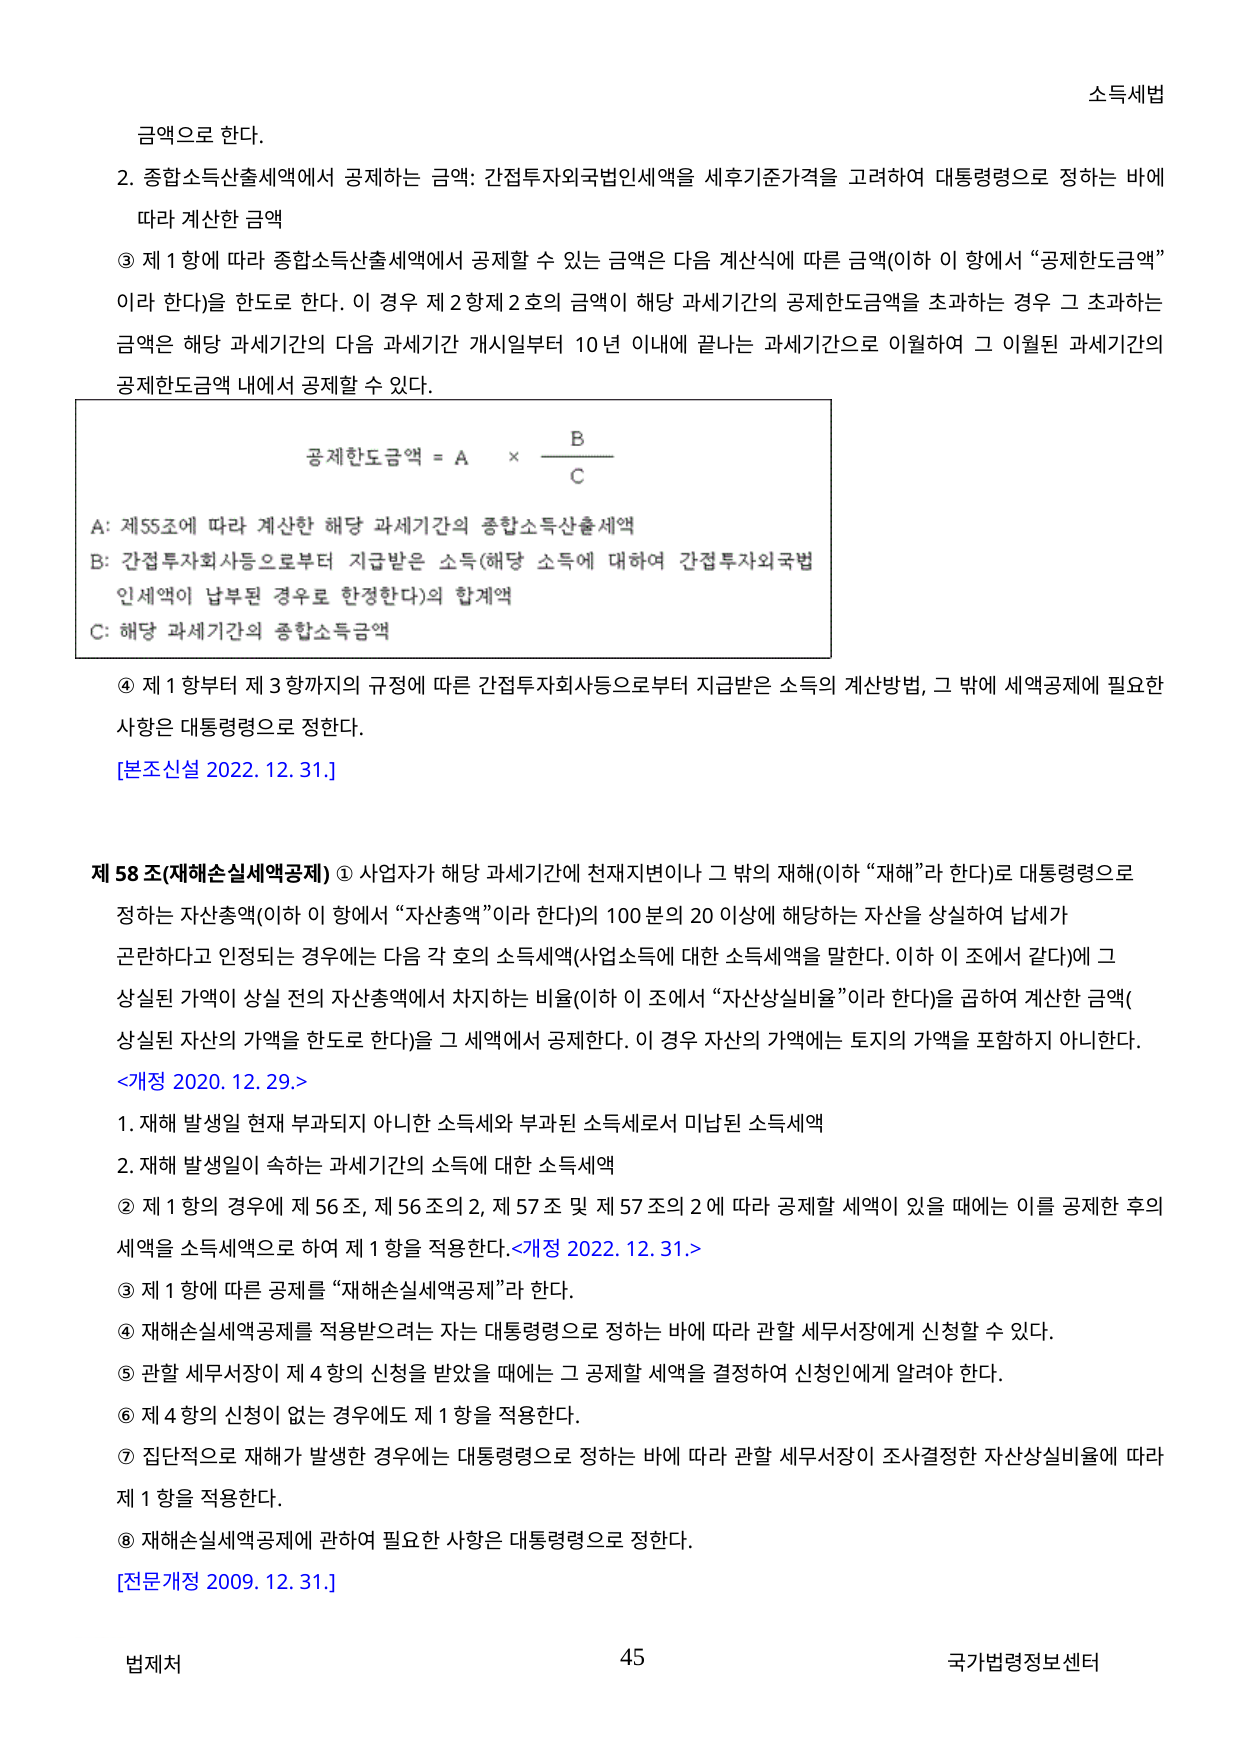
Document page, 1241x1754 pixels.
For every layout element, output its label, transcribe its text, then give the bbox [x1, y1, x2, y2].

text ⑤ 관할 세무서장이 제4항의 신청을 받았을 때에는 그 공제할 세액을 결정하여 신청인에게 알려야 한다. [117, 1346, 1165, 1388]
text ⑦ 집단적으로 재해가 발생한 경우에는 대통령령으로 정하는 바에 따라 관할 세무서장이 조사결정한 자산상실비율에 따라 제1항을 적용한다. [117, 1429, 1165, 1513]
text 제58조(재해손실세액공제) ① 사업자가 해당 과세기간에 천재지변이나 그 밖의 재해(이하 “재해”라 한다)로 대통령령으로 정하는 자산총액(이하 이 항에서 “자산총액”이라 한다)의 100분의 20 이상에 해당하는 자산을 상실하여 납세가 곤란하다고 인정되는 경우에는 다음 각 호의 소득세액(사업소득에 대한 소득세액을 말한다. 이하 이 조에서 같다)에 그 상실된 가액이 상실 전의 자산총액에서 차지하는 비율(이하 이 조에서 “자산상실비율”이라 한다)을 곱하여 계산한 금액(상실된 자산의 가액을 한도로 한다)을 그 세액에서 공제한다. 이 경우 자산의 가액에는 토지의 가액을 포함하지 아니한다. <개정 2020. 12. 29.> [92, 846, 1165, 1096]
text ③ 제1항에 따른 공제를 “재해손실세액공제”라 한다. [117, 1263, 1165, 1304]
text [117, 108, 1165, 150]
text 2. 종합소득산출세액에서 공제하는 금액: 간접투자외국법인세액을 세후기준가격을 고려하여 대통령령으로 정하는 바에 따라 계산한 금액 [117, 150, 1165, 233]
text 1. 재해 발생일 현재 부과되지 아니한 소득세와 부과된 소득세로서 미납된 소득세액 [117, 1096, 1165, 1138]
text [본조신설 2022. 12. 31.] [117, 742, 1165, 783]
text 2. 재해 발생일이 속하는 과세기간의 소득에 대한 소득세액 [117, 1138, 1165, 1179]
text ⑥ 제4항의 신청이 없는 경우에도 제1항을 적용한다. [117, 1388, 1165, 1429]
text ④ 재해손실세액공제를 적용받으려는 자는 대통령령으로 정하는 바에 따라 관할 세무서장에게 신청할 수 있다. [117, 1304, 1165, 1346]
text ③ 제1항에 따라 종합소득산출세액에서 공제할 수 있는 금액은 다음 계산식에 따른 금액(이하 이 항에서 “공제한도금액”이라 한다)을 한도로 한다. 이 경우 제2항제2호의 금액이 해당 과세기간의 공제한도금액을 초과하는 경우 그 초과하는 금액은 해당 과세기간의 다음 과세기간 개시일부터 10년 이내에 끝나는 과세기간으로 이월하여 그 이월된 과세기간의 공제한도금액 내에서 공제할 수 있다. [117, 233, 1165, 400]
text ④ 제1항부터 제3항까지의 규정에 따른 간접투자회사등으로부터 지급받은 소득의 계산방법, 그 밖에 세액공제에 필요한 사항은 대통령령으로 정한다. [117, 658, 1165, 742]
text ② 제1항의 경우에 제56조, 제56조의2, 제57조 및 제57조의2에 따라 공제할 세액이 있을 때에는 이를 공제한 후의 세액을 소득세액으로 하여 제1항을 적용한다.<개정 2022. 12. 31.> [117, 1179, 1165, 1263]
text [전문개정 2009. 12. 31.] [117, 1554, 1165, 1596]
picture [75, 399, 832, 659]
text ⑧ 재해손실세액공제에 관하여 필요한 사항은 대통령령으로 정한다. [117, 1513, 1165, 1554]
